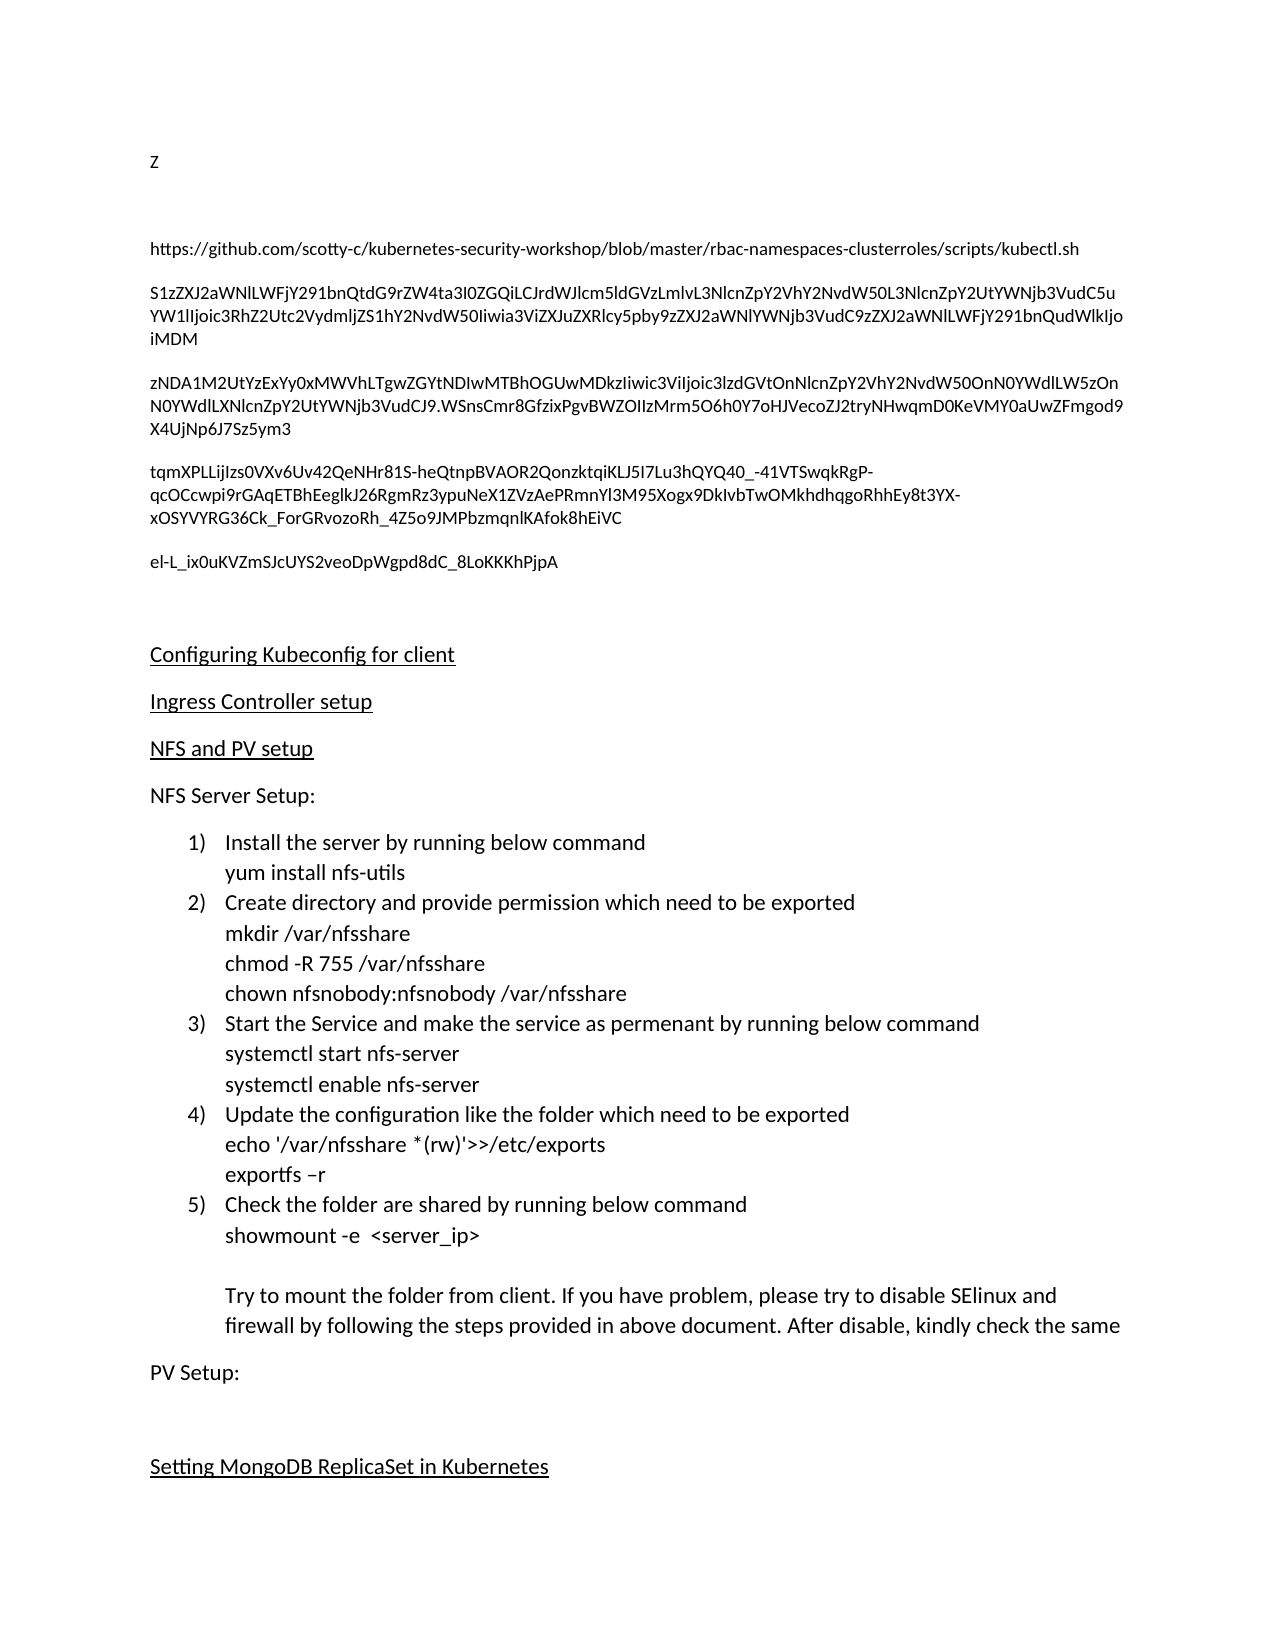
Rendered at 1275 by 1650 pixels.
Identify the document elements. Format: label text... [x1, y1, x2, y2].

text el-L_ix0uKVZmSJcUYS2veoDpWgpd8dC_8LoKKKhPjpA [150, 550, 1125, 573]
text PV Setup: [150, 1358, 1125, 1386]
text NFS and PV setup [150, 734, 1125, 762]
list Start the Service and make the service as permenant by running below command [187, 1009, 1125, 1037]
text Configuring Kubeconfig for client [150, 641, 1125, 669]
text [150, 150, 1125, 173]
list systemctl enable nfs-server [225, 1070, 1125, 1098]
list showmount -e <server_ip> [225, 1221, 1125, 1249]
list chmod -R 755 /var/nfsshare [225, 949, 1125, 977]
list Check the folder are shared by running below command [187, 1191, 1125, 1219]
list chown nfsnobody:nfsnobody /var/nfsshare [225, 979, 1125, 1007]
list Update the configuration like the folder which need to be exported [187, 1100, 1125, 1128]
list systemctl start nfs-server [225, 1039, 1125, 1068]
list mkdir /var/nfsshare [225, 919, 1125, 947]
text S1zZXJ2aWNlLWFjY291bnQtdG9rZW4ta3I0ZGQiLCJrdWJlcm5ldGVzLmlvL3NlcnZpY2VhY2NvdW50L3NlcnZpY2UtYWNjb3VudC5uYW1lIjoic3RhZ2Utc2VydmljZS1hY2NvdW50Iiwia3ViZXJuZXRlcy5pby9zZXJ2aWNlYWNjb3VudC9zZXJ2aWNlLWFjY291bnQudWlkIjoiMDM [150, 281, 1125, 350]
list Try to mount the folder from client. If you have problem, please try to disable SElinux and firewall by following the steps provided in above document. After disable, kindly check the same [225, 1281, 1125, 1339]
list yum install nfs-utils [225, 858, 1125, 886]
text NFS Server Setup: [150, 781, 1125, 809]
list echo '/var/nfsshare *(rw)'>>/etc/exports [225, 1130, 1125, 1158]
text Setting MongoDB ReplicaSet in Kubernetes [150, 1452, 1125, 1480]
text https://github.com/scotty-c/kubernetes-security-workshop/blob/master/rbac-namespaces-clusterroles/scripts/kubectl.sh [150, 237, 1125, 260]
text zNDA1M2UtYzExYy0xMWVhLTgwZGYtNDIwMTBhOGUwMDkzIiwic3ViIjoic3lzdGVtOnNlcnZpY2VhY2NvdW50OnN0YWdlLW5zOnN0YWdlLXNlcnZpY2UtYWNjb3VudCJ9.WSnsCmr8GfzixPgvBWZOIIzMrm5O6h0Y7oHJVecoZJ2tryNHwqmD0KeVMY0aUwZFmgod9X4UjNp6J7Sz5ym3 [150, 371, 1125, 439]
text Ingress Controller setup [150, 687, 1125, 716]
list exportfs –r [225, 1160, 1125, 1188]
text tqmXPLLijIzs0VXv6Uv42QeNHr81S-heQtnpBVAOR2QonzktqiKLJ5I7Lu3hQYQ40_-41VTSwqkRgP-qcOCcwpi9rGAqETBhEeglkJ26RgmRz3ypuNeX1ZVzAePRmnYl3M95Xogx9DkIvbTwOMkhdhqgoRhhEy8t3YX-xOSYVYRG36Ck_ForGRvozoRh_4Z5o9JMPbzmqnlKAfok8hEiVC [150, 460, 1125, 529]
list Install the server by running below command [187, 828, 1125, 856]
list Create directory and provide permission which need to be exported [187, 888, 1125, 917]
